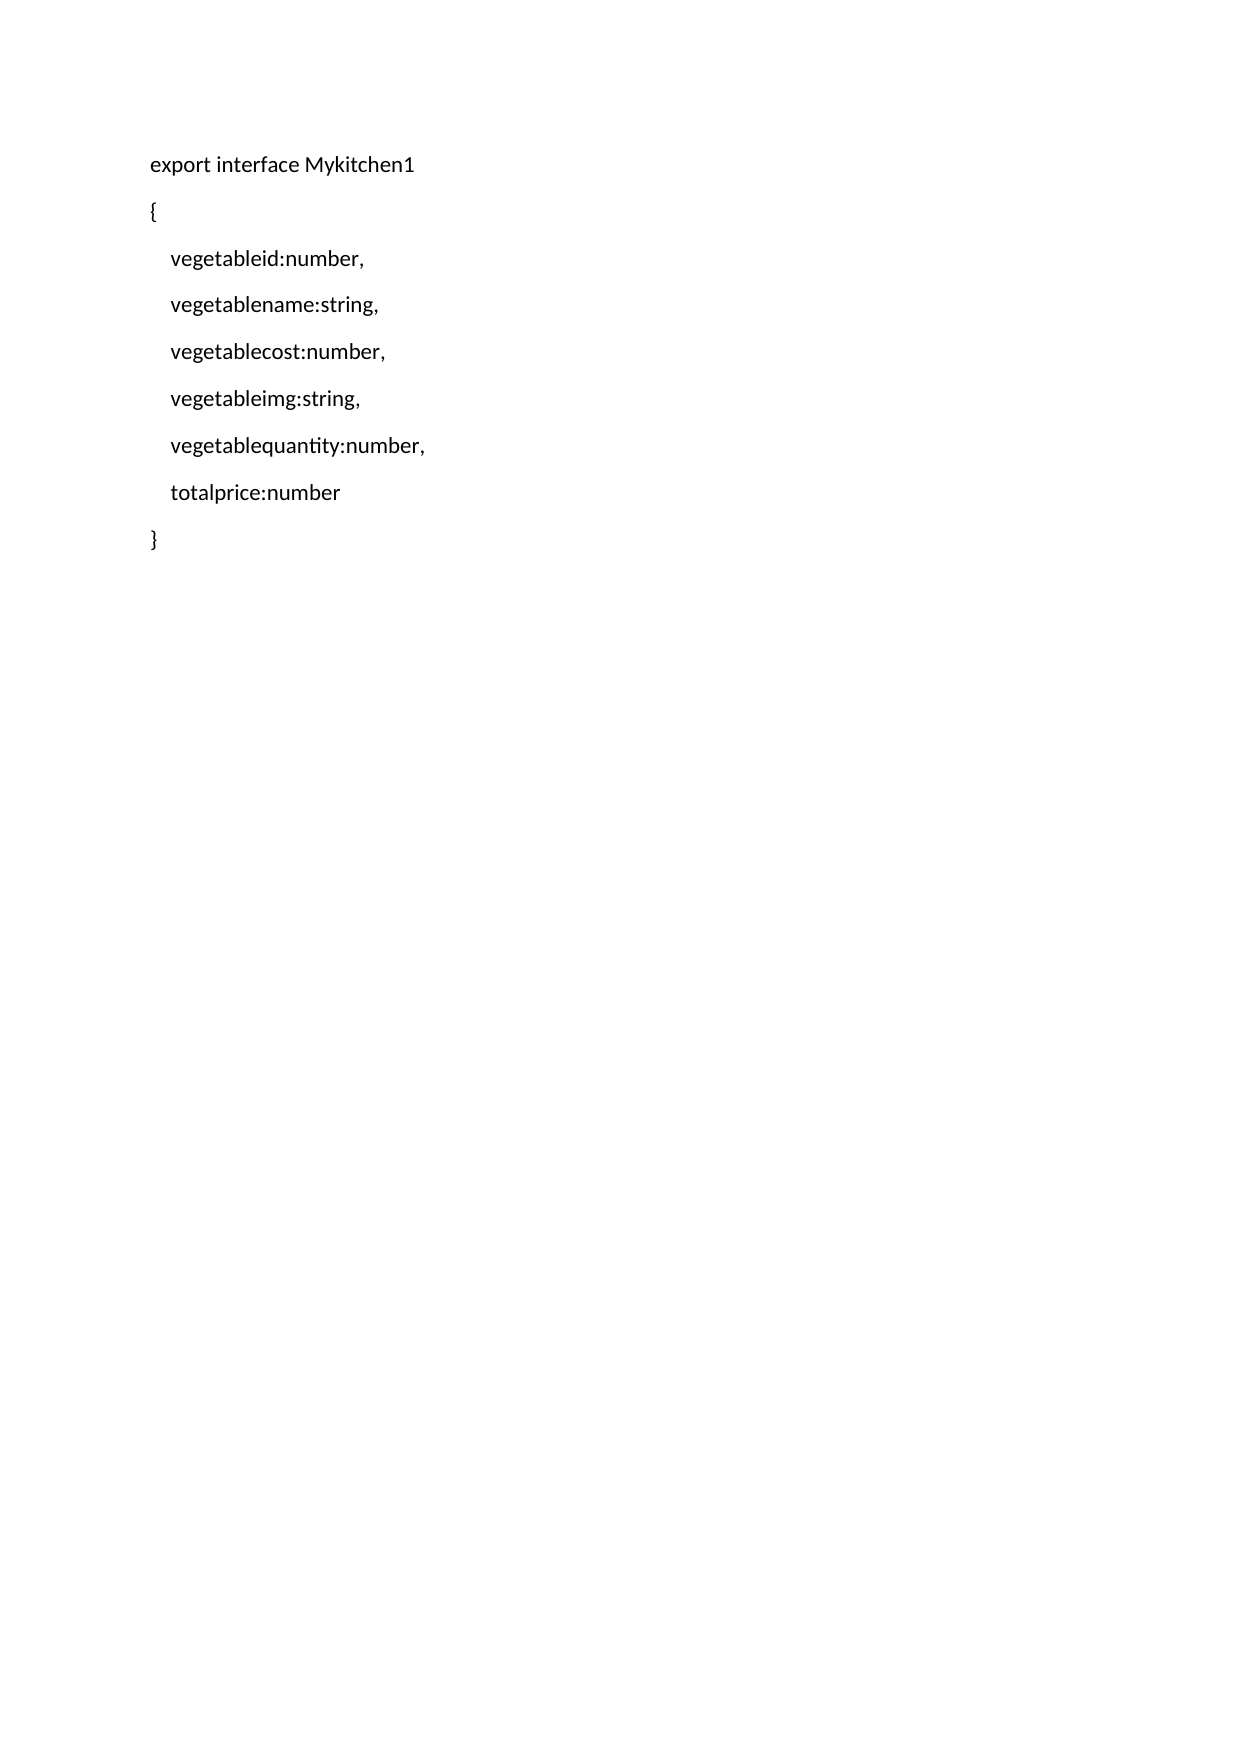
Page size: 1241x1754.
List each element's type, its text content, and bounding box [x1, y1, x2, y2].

text totalprice:number [150, 478, 1090, 506]
text { [150, 197, 1090, 225]
text vegetableimg:string, [150, 384, 1090, 412]
text vegetablequantity:number, [150, 431, 1090, 459]
text export interface Mykitchen1 [150, 150, 1090, 178]
text vegetableid:number, [150, 244, 1090, 272]
text vegetablecost:number, [150, 337, 1090, 366]
text } [150, 525, 1090, 553]
text vegetablename:string, [150, 291, 1090, 319]
